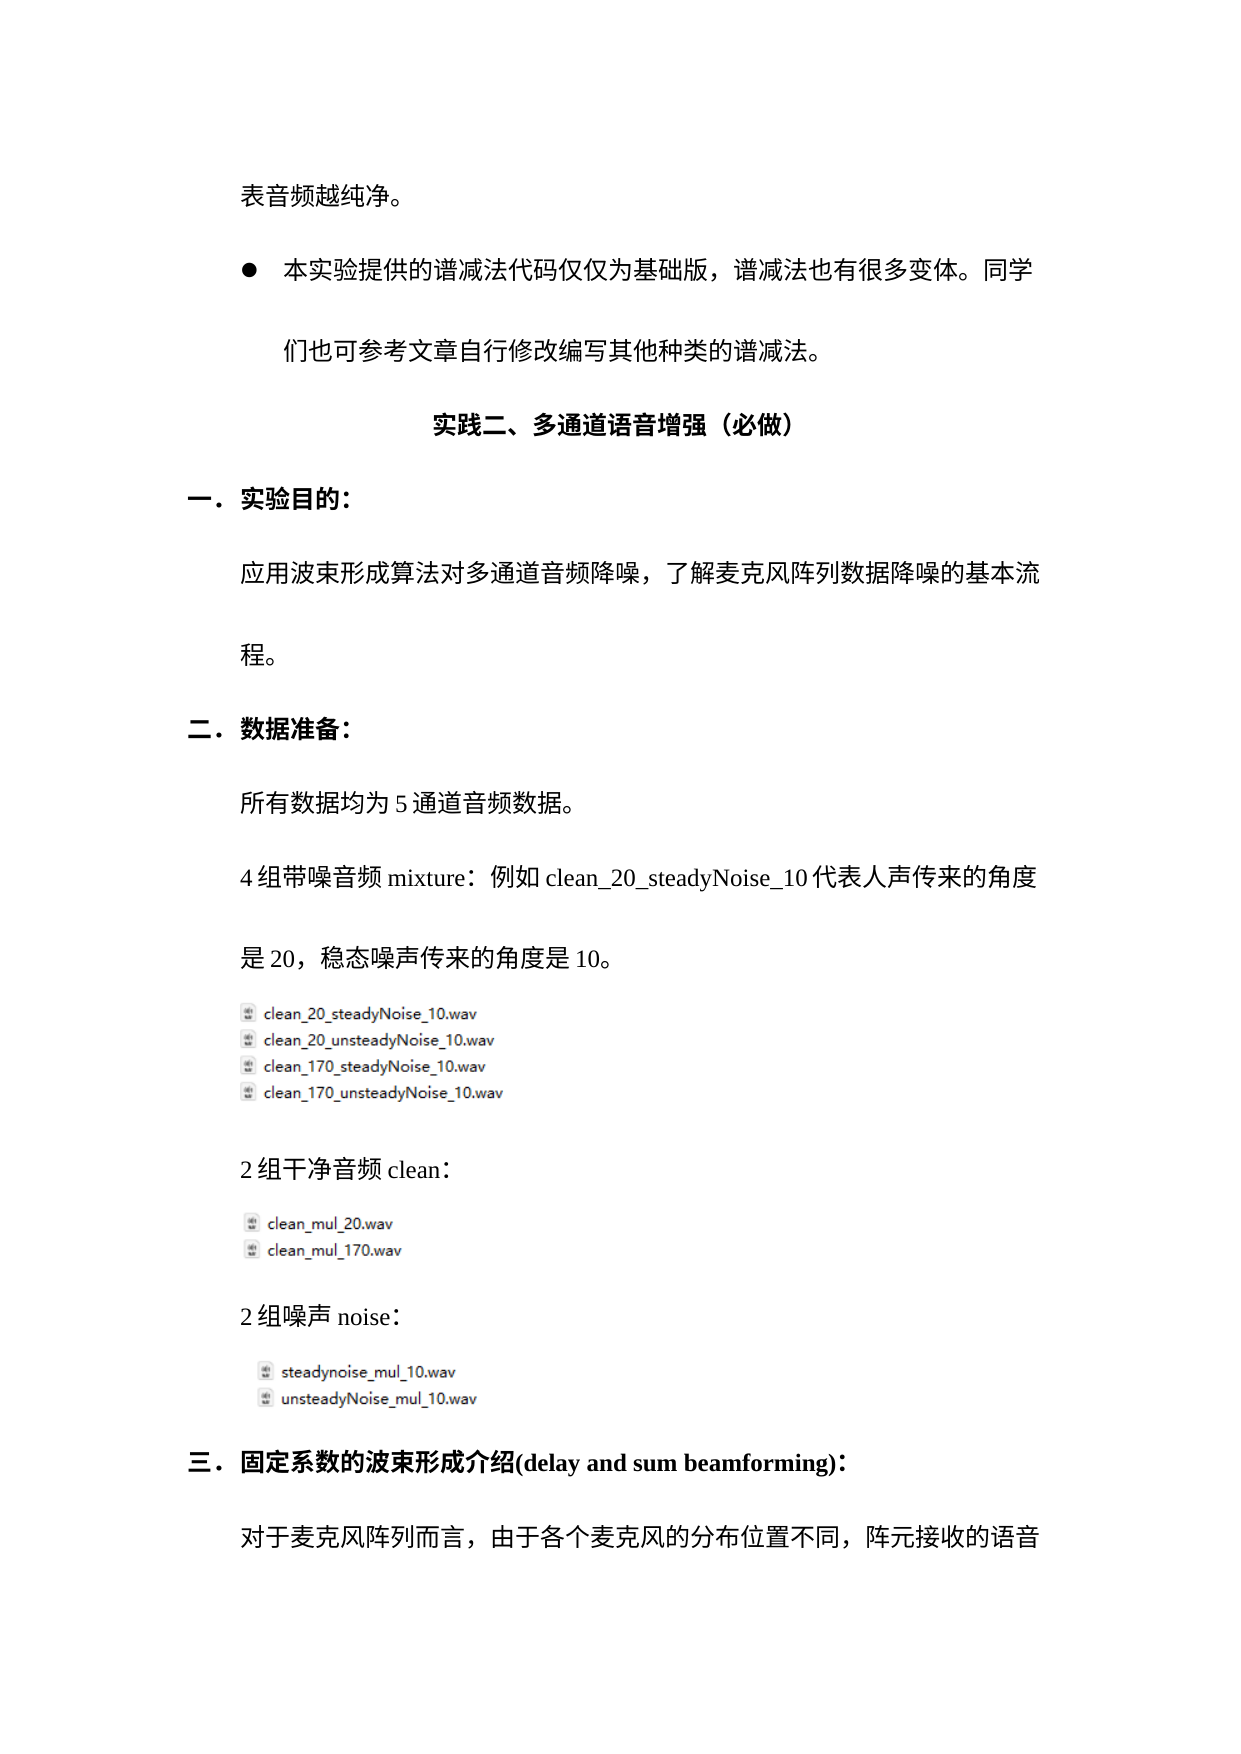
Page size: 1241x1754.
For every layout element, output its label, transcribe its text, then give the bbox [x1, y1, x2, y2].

list 2组噪声noise： [240, 1282, 1053, 1347]
list 固定系数的波束形成介绍(delay and sum beamforming)： [187, 1428, 1053, 1493]
list 应用波束形成算法对多通道音频降噪，了解麦克风阵列数据降噪的基本流程。 [240, 539, 1053, 686]
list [240, 162, 1053, 227]
list 2组干净音频clean： [240, 1136, 1053, 1201]
list 本实验提供的谱减法代码仅仅为基础版，谱减法也有很多变体。同学们也可参考文章自行修改编写其他种类的谱减法。 [240, 236, 1053, 382]
list 实验目的： [187, 465, 1053, 530]
list 数据准备： [187, 695, 1053, 760]
picture [240, 998, 558, 1112]
picture [240, 1209, 454, 1266]
text 实践二、多通道语音增强（必做） [187, 391, 1053, 456]
list 4组带噪音频mixture：例如clean_20_steadyNoise_10代表人声传来的角度是20，稳态噪声传来的角度是10。 [240, 843, 1053, 989]
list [240, 1503, 1053, 1568]
list 所有数据均为5通道音频数据。 [240, 769, 1053, 834]
picture [240, 1356, 518, 1422]
